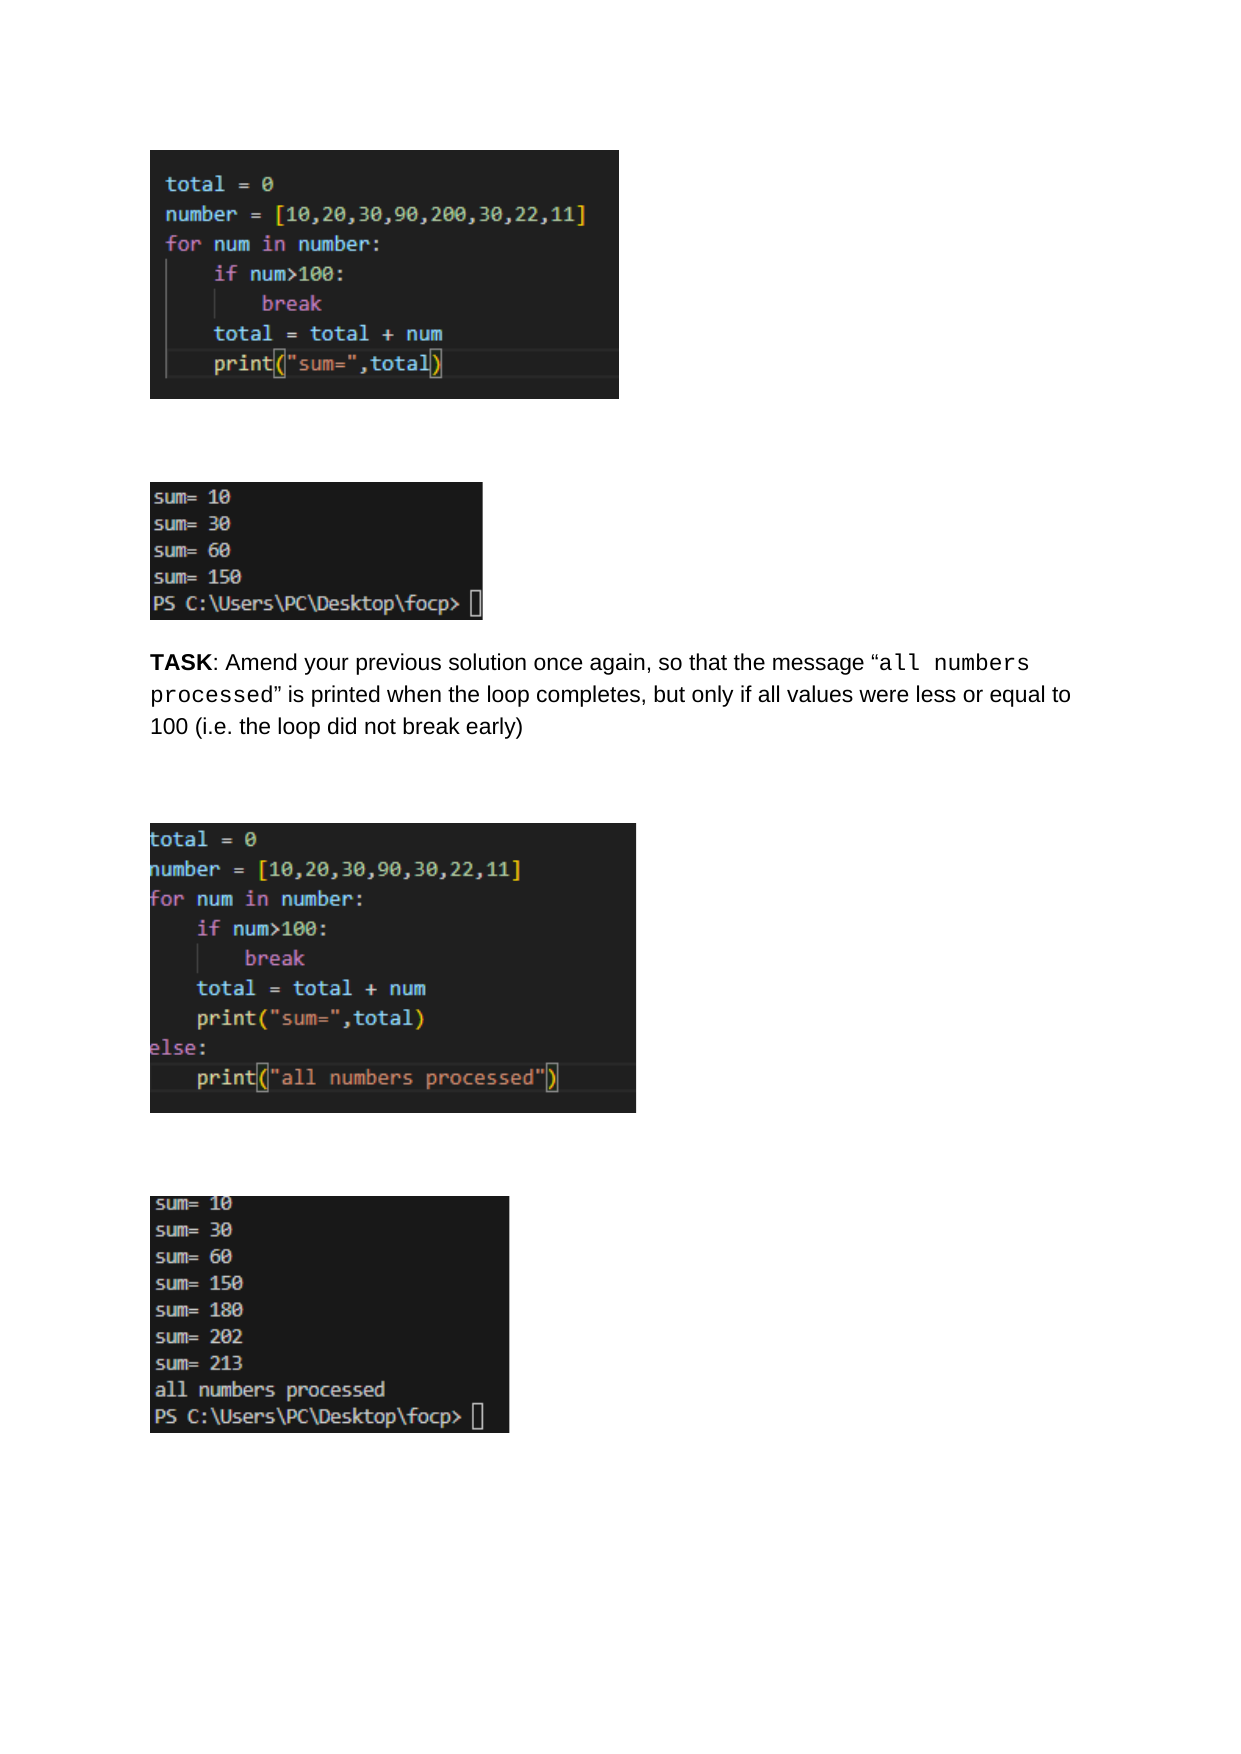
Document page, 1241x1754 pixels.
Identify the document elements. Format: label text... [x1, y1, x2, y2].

picture [150, 1196, 510, 1433]
picture [150, 482, 483, 620]
picture [150, 823, 637, 1113]
picture [150, 150, 619, 399]
text TASK: Amend your previous solution once again, so that the message “all numbers processed” is printed when the loop completes, but only if all values were less or equal to 100 (i.e. the loop did not break early) [150, 649, 1090, 739]
